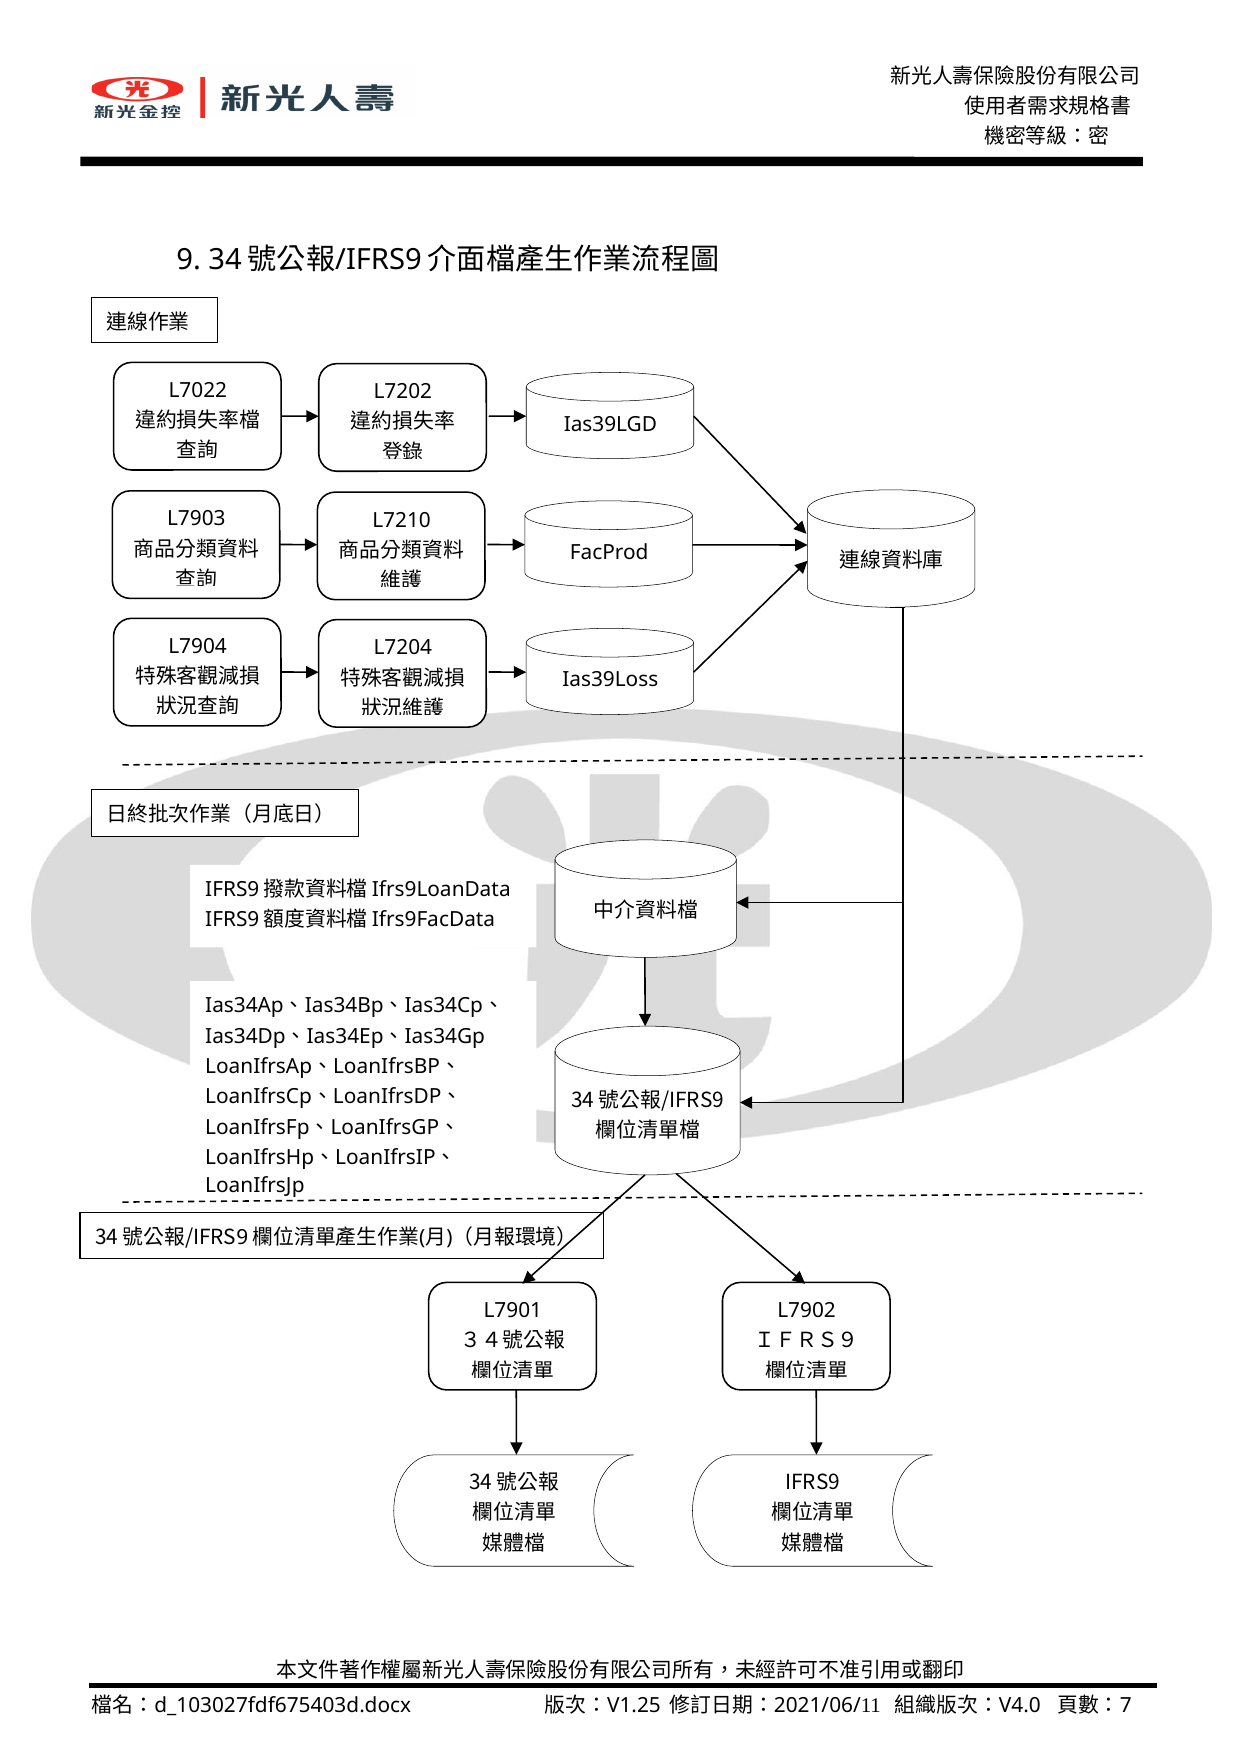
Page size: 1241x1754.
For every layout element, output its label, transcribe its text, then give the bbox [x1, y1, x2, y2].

text 9. 34號公報/IFRS9介面檔產生作業流程圖 [176, 219, 1152, 294]
picture [91, 61, 417, 118]
picture [741, 699, 1215, 1152]
picture [646, 903, 902, 1102]
picture [25, 699, 902, 1152]
